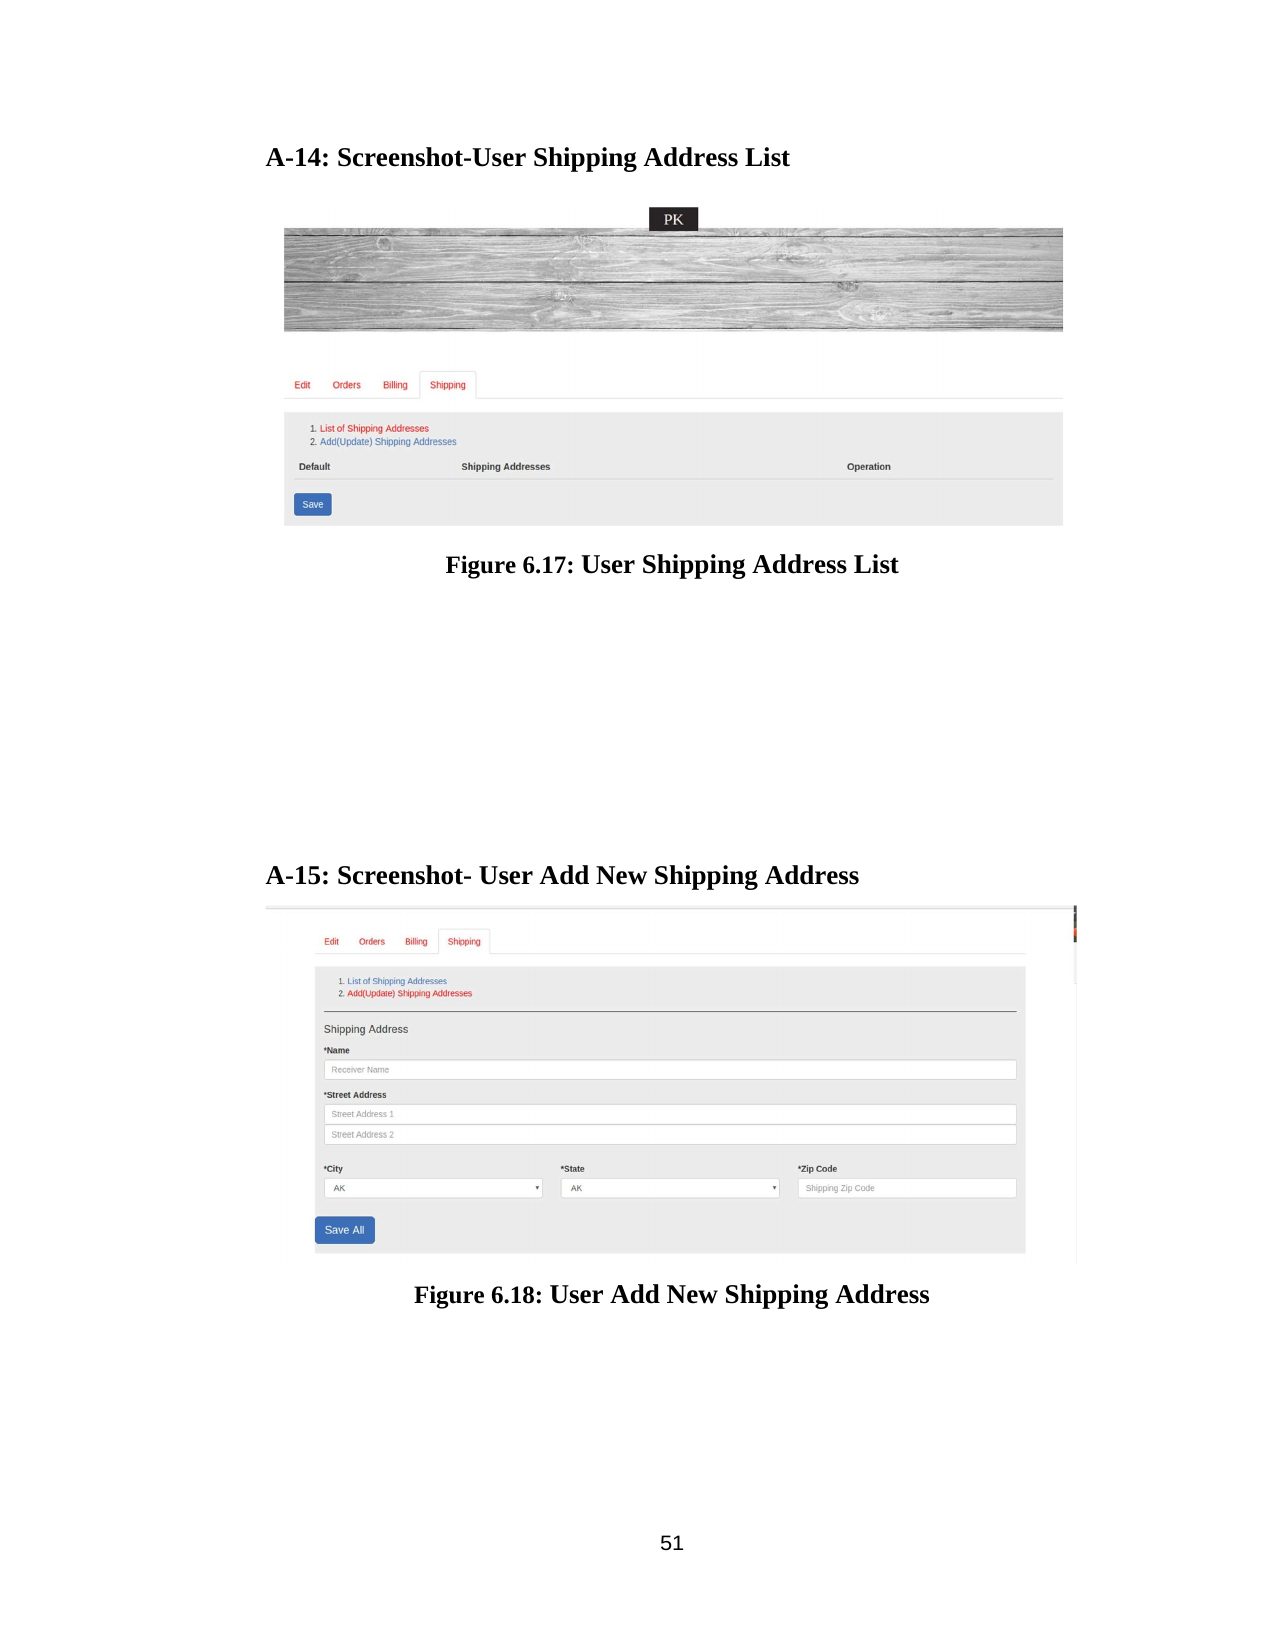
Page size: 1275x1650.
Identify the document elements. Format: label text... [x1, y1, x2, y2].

subtitle A-15: Screenshot- User Add New Shipping Address [265, 859, 1129, 890]
text A-14: Screenshot-User Shipping Address List [265, 141, 1129, 172]
text Figure 6.17: User Shipping Address List [368, 526, 977, 579]
text Figure 6.18: User Add New Shipping Address [368, 1265, 977, 1309]
picture [265, 905, 1077, 1265]
picture [283, 206, 1064, 526]
